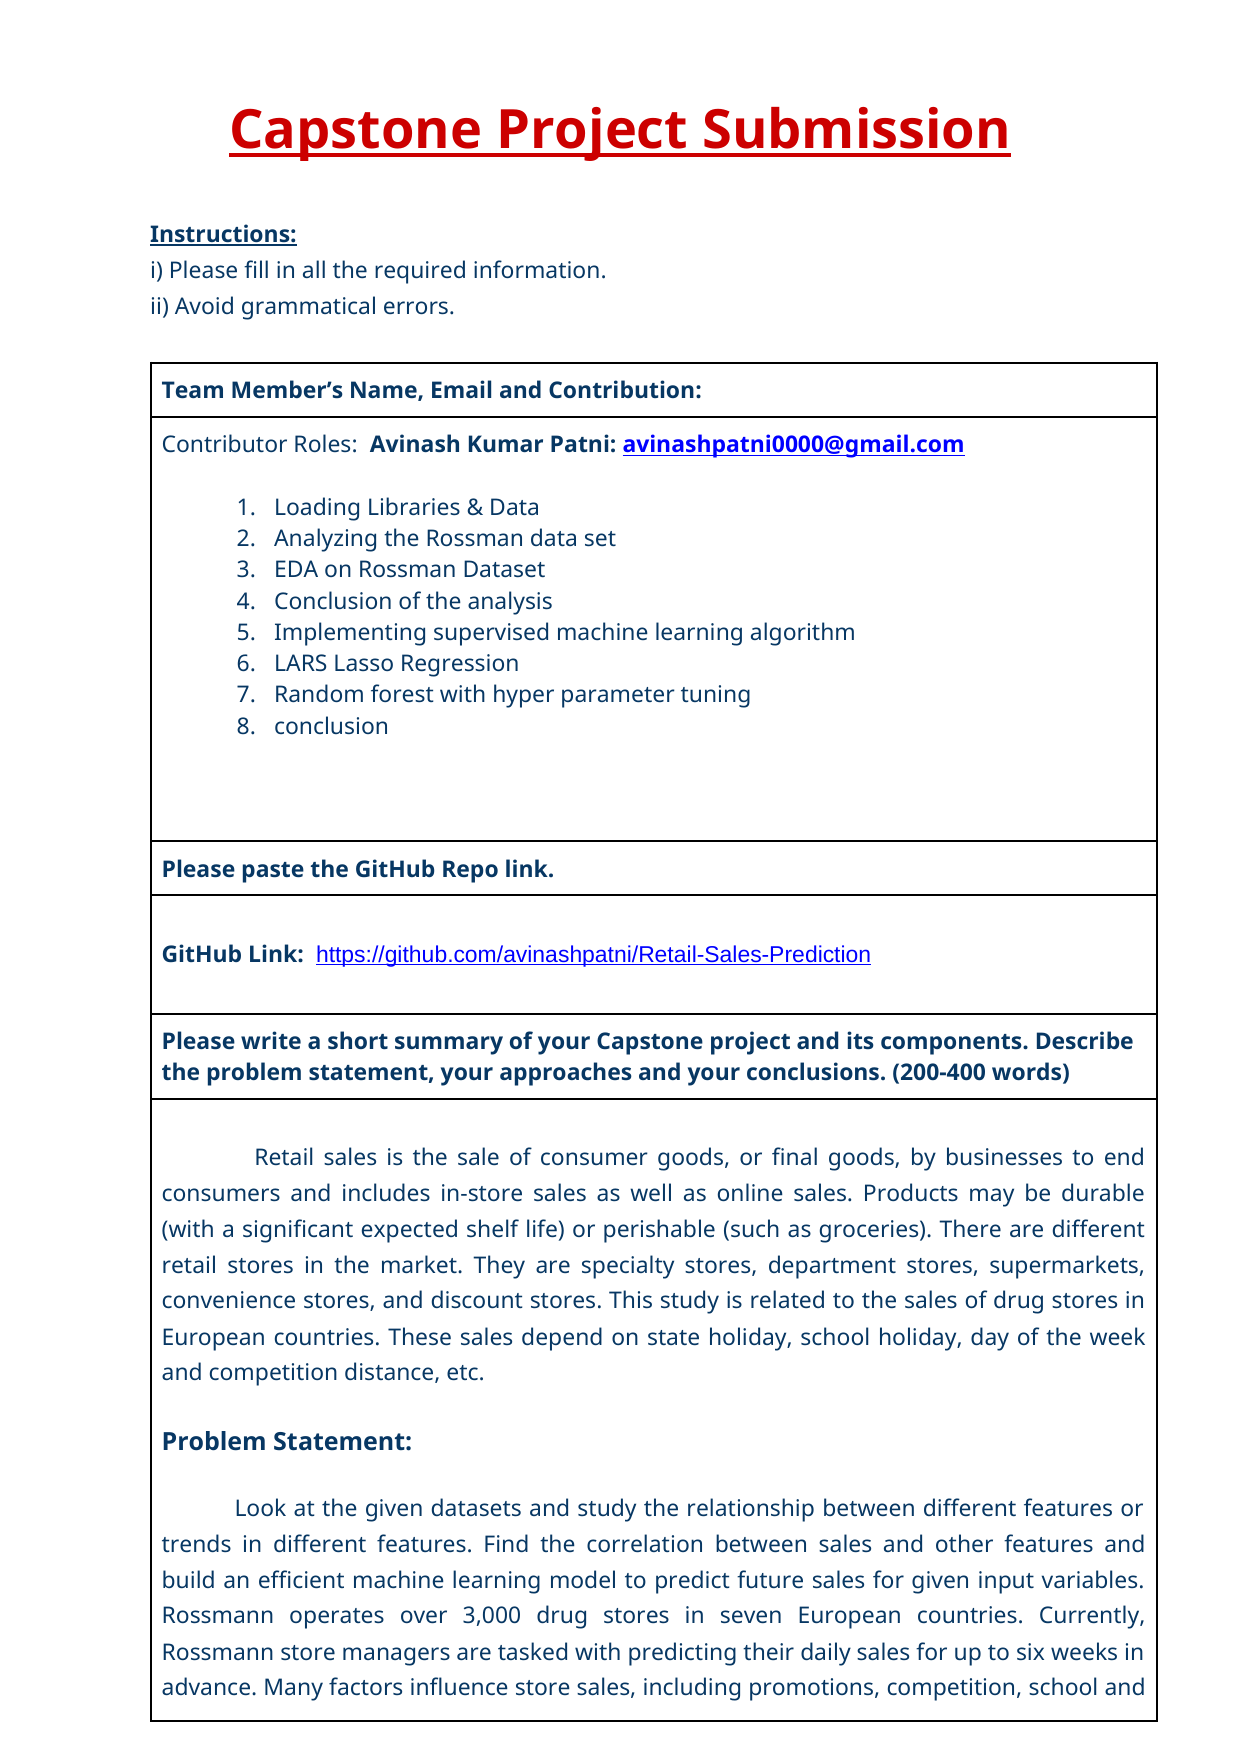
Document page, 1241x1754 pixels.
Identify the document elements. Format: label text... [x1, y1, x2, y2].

table_cell GitHub Link: https://github.com/avinashpatni/Retail-Sales-Prediction [152, 896, 1156, 1013]
text Instructions: [150, 218, 1090, 249]
table_header Team Member’s Name, Email and Contribution: [152, 364, 1156, 416]
title Capstone Project Submission [150, 91, 1090, 165]
text i) Please fill in all the required information. [150, 254, 1090, 285]
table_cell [152, 1100, 1156, 1720]
text ii) Avoid grammatical errors. [150, 290, 1090, 321]
table_cell Please paste the GitHub Repo link. [152, 842, 1156, 894]
table_cell Contributor Roles: Avinash Kumar Patni: avinashpatni0000@gmail.com Loading Libraries & Data Analyzing the Rossman data set EDA on Rossman Dataset Conclusion of the analysis Implementing supervised machine learning algorithm LARS Lasso Regression Random forest with hyper parameter tuning conclusion [152, 418, 1156, 840]
table_cell Please write a short summary of your Capstone project and its components. Describe the problem statement, your approaches and your conclusions. (200-400 words) [152, 1015, 1156, 1098]
